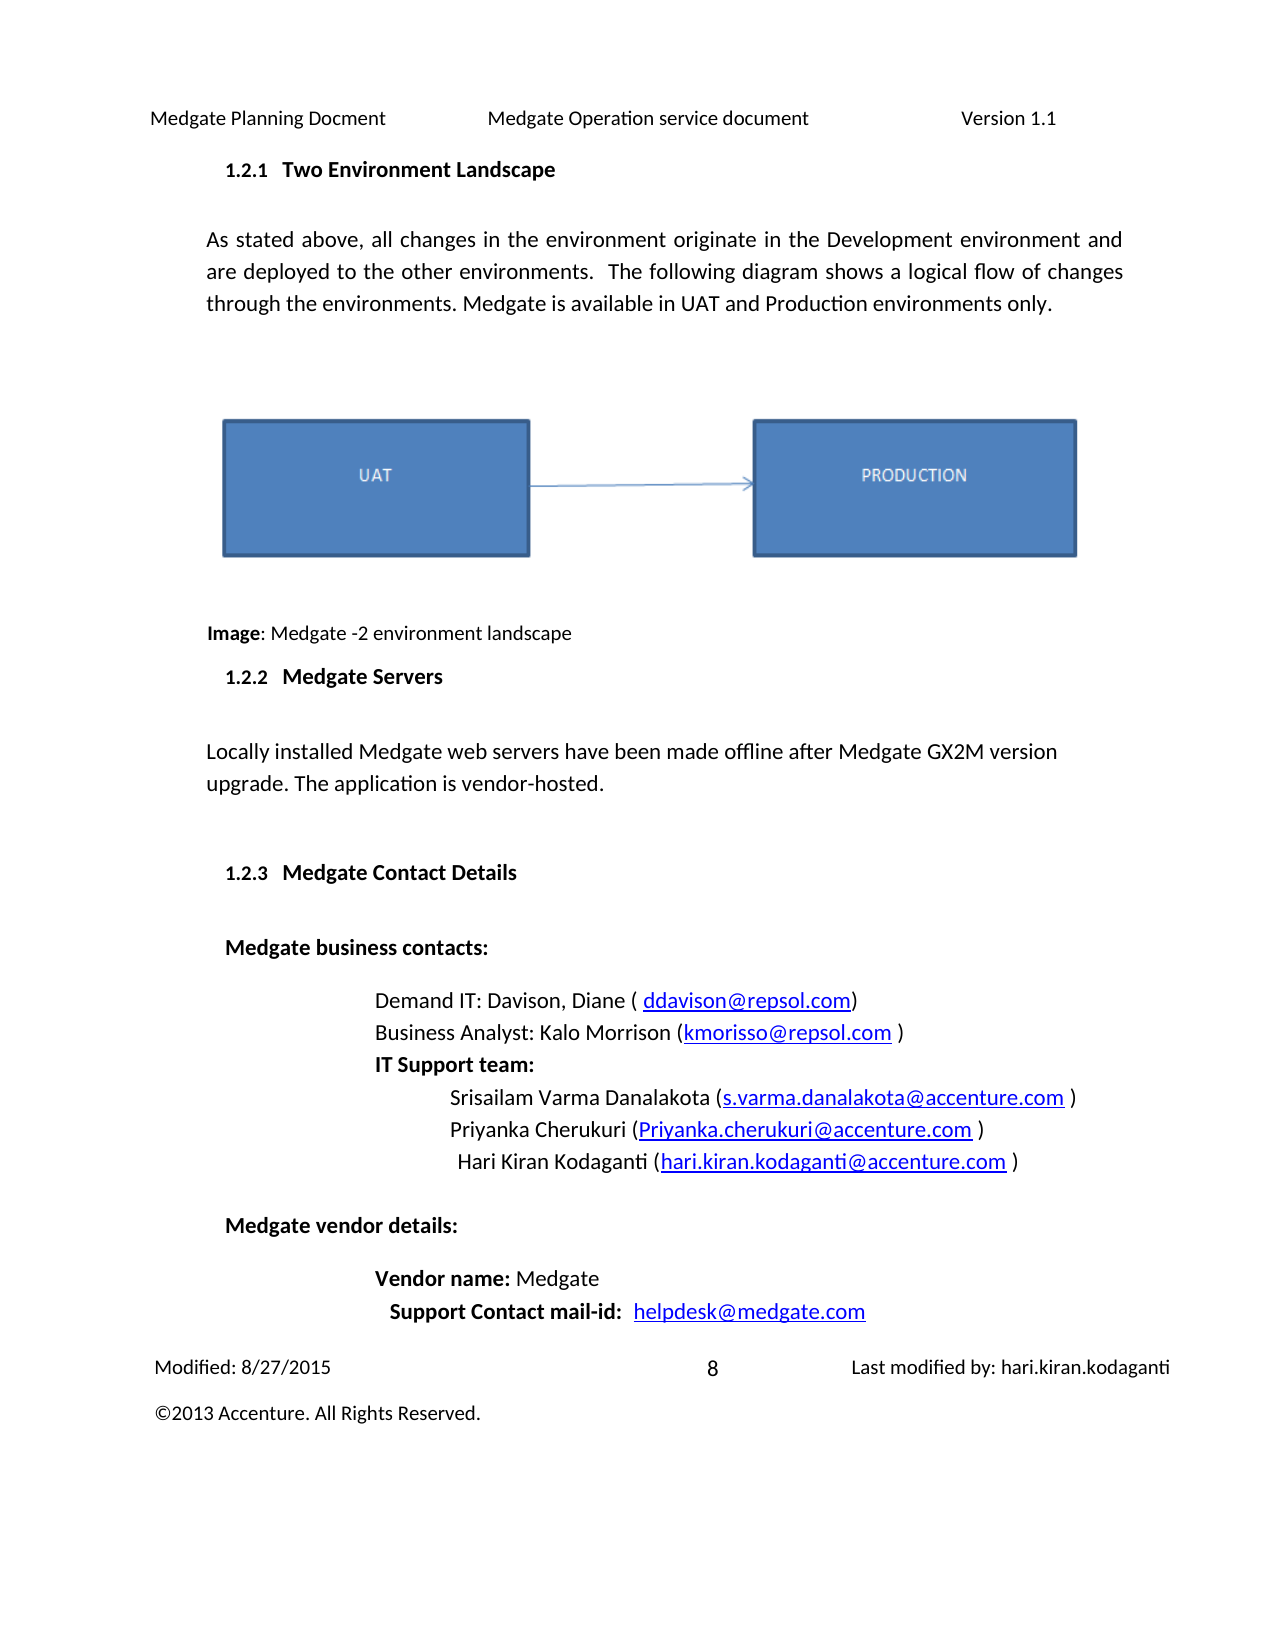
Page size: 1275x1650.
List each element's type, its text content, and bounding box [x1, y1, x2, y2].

text As stated above, all changes in the environment originate in the Development environment and are deployed to the other environments. The following diagram shows a logical flow of changes through the environments. Medgate is available in UAT and Production environments only. [206, 225, 1125, 317]
subtitle Medgate Servers [225, 662, 1125, 690]
subtitle Medgate Contact Details [225, 858, 1125, 886]
text Hari Kiran Kodaganti (hari.kiran.kodaganti@accenture.com ) [375, 1147, 1125, 1175]
subtitle Two Environment Landscape [225, 155, 1125, 219]
text Business Analyst: Kalo Morrison (kmorisso@repsol.com ) [375, 1018, 1125, 1046]
text Medgate business contacts: [225, 933, 1125, 961]
text Locally installed Medgate web servers have been made offline after Medgate GX2M version upgrade. The application is vendor-hosted. [206, 737, 1125, 797]
text Priyanka Cherukuri (Priyanka.cherukuri@accenture.com ) [375, 1115, 1125, 1143]
text Image: Medgate -2 environment landscape [150, 620, 1125, 645]
text Demand IT: Davison, Diane ( ddavison@repsol.com) [375, 986, 1125, 1014]
text Vendor name: Medgate [375, 1264, 1125, 1293]
text Medgate vendor details: [225, 1212, 1125, 1239]
text Support Contact mail-id: helpdesk@medgate.com [225, 1297, 1125, 1325]
text Srisailam Varma Danalakota (s.varma.danalakota@accenture.com ) [375, 1083, 1125, 1111]
text IT Support team: [375, 1051, 1125, 1079]
